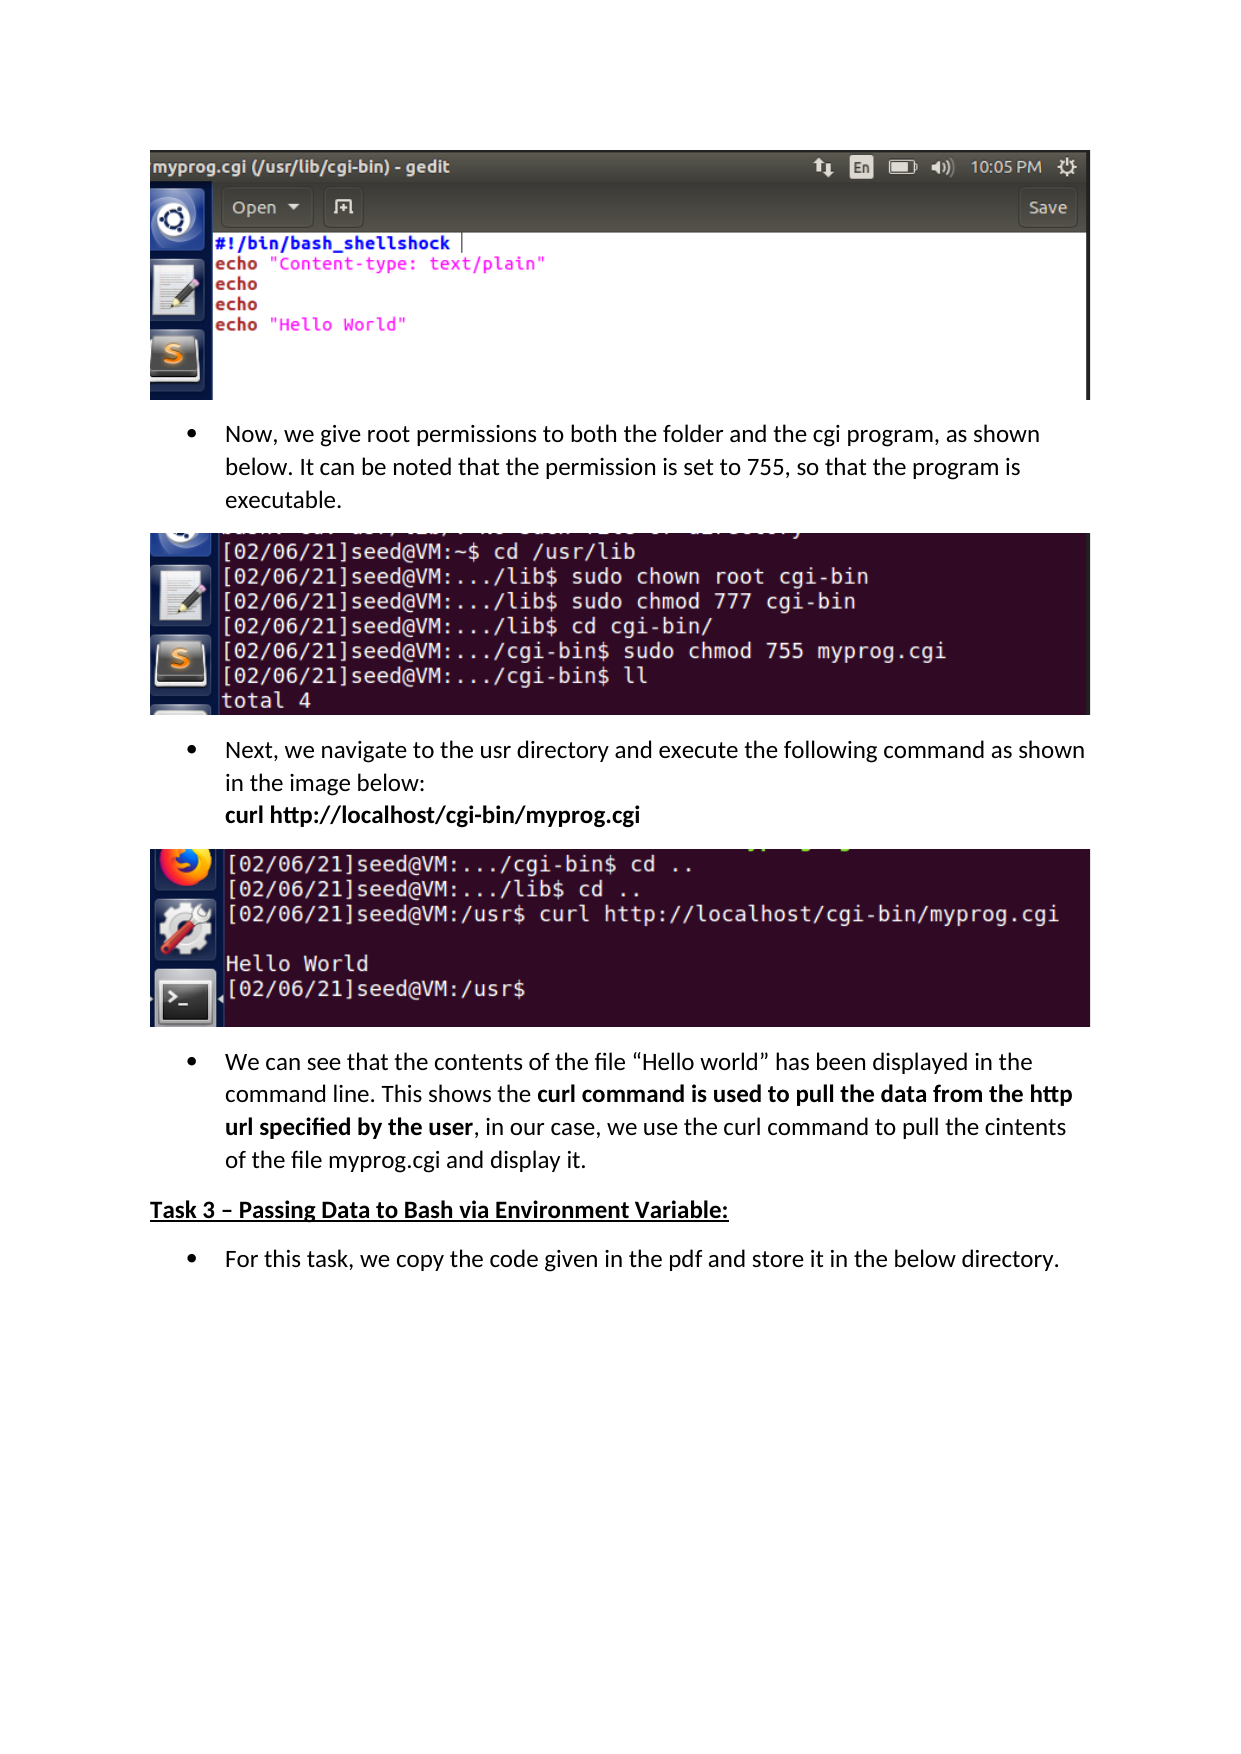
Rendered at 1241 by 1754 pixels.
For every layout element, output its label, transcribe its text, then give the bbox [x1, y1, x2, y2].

list We can see that the contents of the file “Hello world” has been displayed in the command line. This shows the curl command is used to pull the data from the http url specified by the user, in our case, we use the curl command to pull the cintents of the file myprog.cgi and display it. [187, 1046, 1090, 1175]
list For this task, we copy the code given in the pdf and store it in the below directory. [187, 1244, 1090, 1274]
picture [150, 533, 1091, 715]
list curl http://localhost/cgi-bin/myprog.cgi [225, 800, 1090, 830]
picture [150, 849, 1091, 1027]
list Next, we navigate to the usr directory and execute the following command as shown in the image below: [187, 734, 1090, 797]
list Now, we give root permissions to both the folder and the cgi program, as shown below. It can be noted that the permission is set to 755, so that the program is executable. [187, 418, 1090, 514]
text Task 3 – Passing Data to Bash via Environment Variable: [150, 1194, 1090, 1224]
picture [150, 150, 1091, 400]
